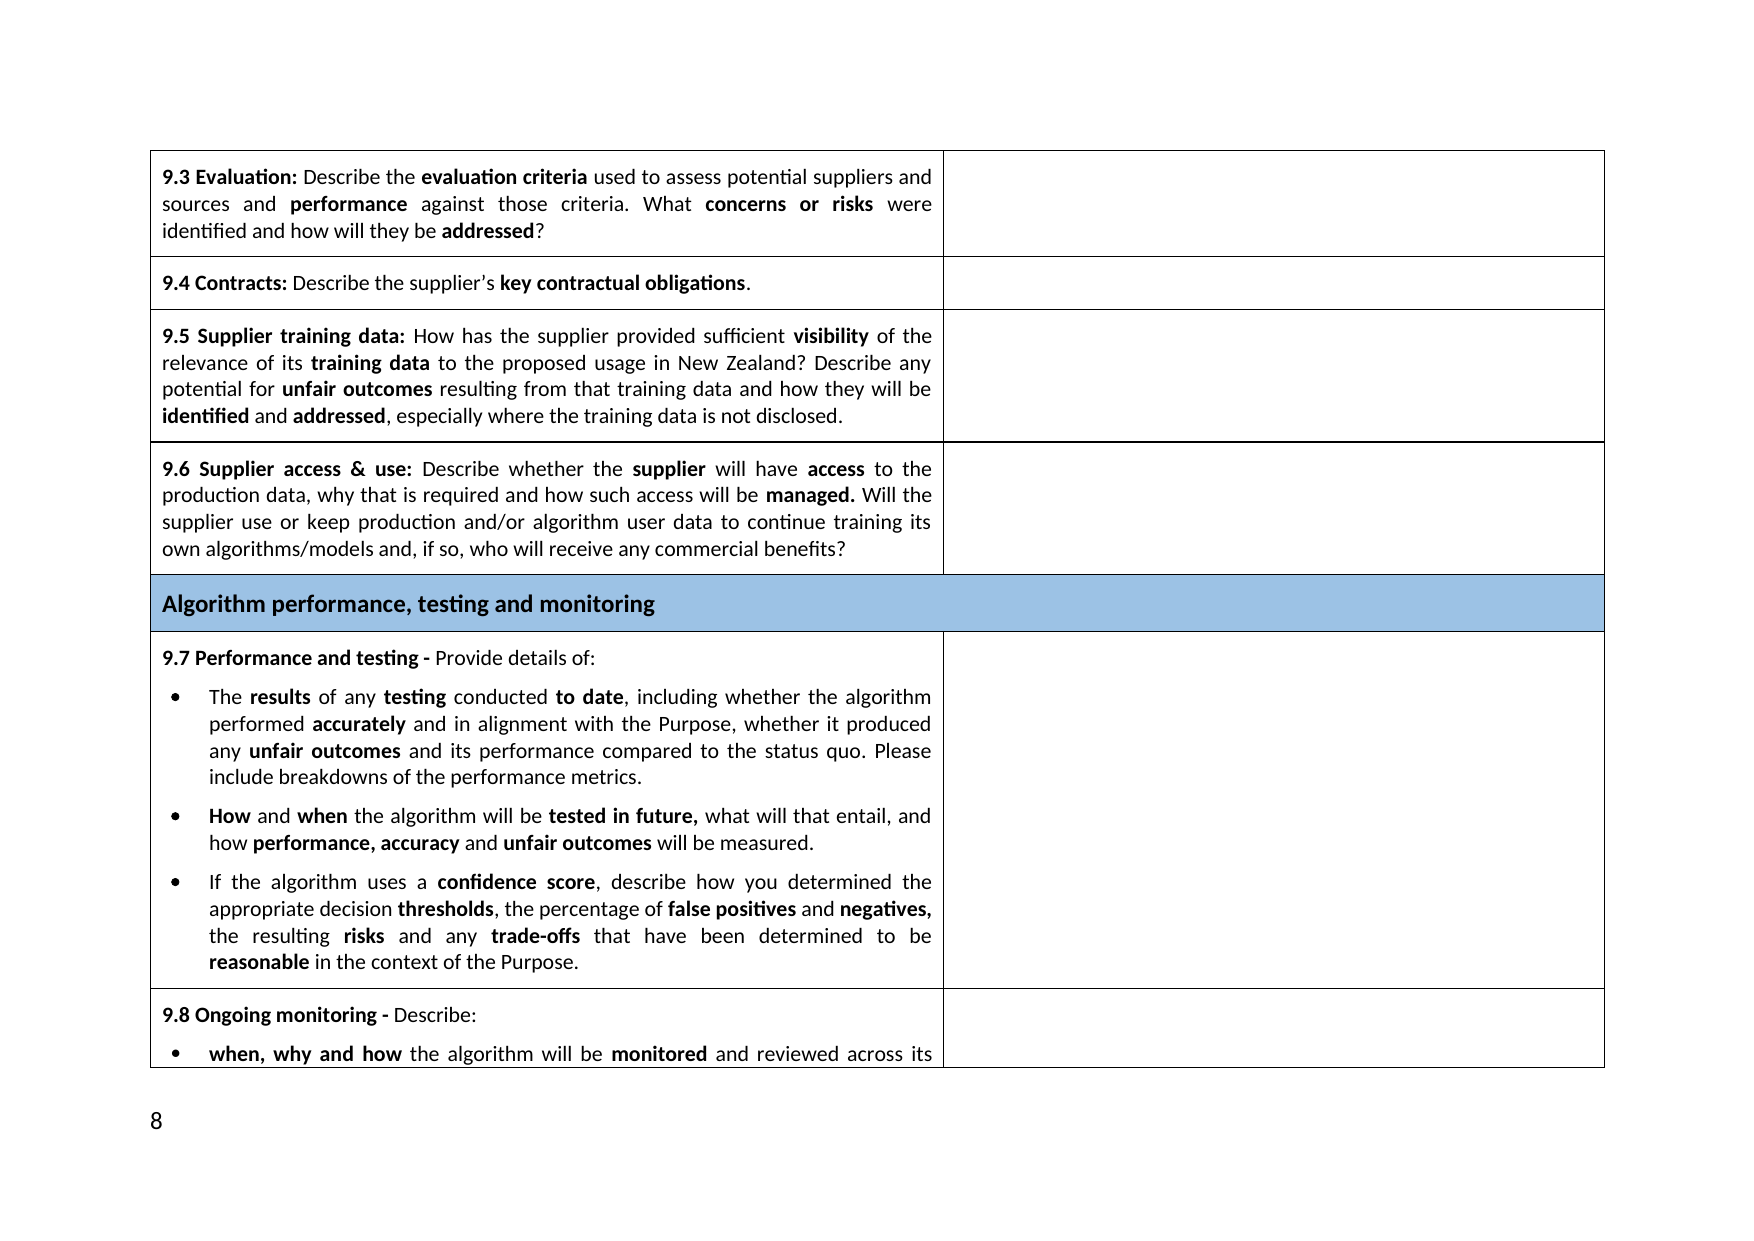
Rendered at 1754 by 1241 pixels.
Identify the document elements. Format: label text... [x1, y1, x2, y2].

table_cell 9.6 Supplier access & use: Describe whether the supplier will have access to the production data, why that is required and how such access will be managed. Will the supplier use or keep production and/or algorithm user data to continue training its own algorithms/models and, if so, who will receive any commercial benefits? [151, 443, 943, 574]
table_cell 9.7 Performance and testing - Provide details of: The results of any testing conducted to date, including whether the algorithm performed accurately and in alignment with the Purpose, whether it produced any unfair outcomes and its performance compared to the status quo. Please include breakdowns of the performance metrics. How and when the algorithm will be tested in future, what will that entail, and how performance, accuracy and unfair outcomes will be measured. If the algorithm uses a confidence score, describe how you determined the appropriate decision thresholds, the percentage of false positives and negatives, the resulting risks and any trade-offs that have been determined to be reasonable in the context of the Purpose. [151, 632, 943, 988]
table_cell Algorithm performance, testing and monitoring [151, 575, 1604, 631]
table_cell [944, 989, 1604, 1067]
table_cell [944, 310, 1604, 441]
table_cell 9.4 Contracts: Describe the supplier’s key contractual obligations. [151, 257, 943, 309]
table_cell 9.3 Evaluation: Describe the evaluation criteria used to assess potential suppliers and sources and performance against those criteria. What concerns or risks were identified and how will they be addressed? [151, 151, 943, 256]
table_cell [944, 257, 1604, 309]
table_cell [151, 989, 943, 1067]
table_cell 9.5 Supplier training data: How has the supplier provided sufficient visibility of the relevance of its training data to the proposed usage in New Zealand? Describe any potential for unfair outcomes resulting from that training data and how they will be identified and addressed, especially where the training data is not disclosed. [151, 310, 943, 441]
table_cell [944, 151, 1604, 256]
table_cell [944, 443, 1604, 574]
table_cell [944, 632, 1604, 988]
